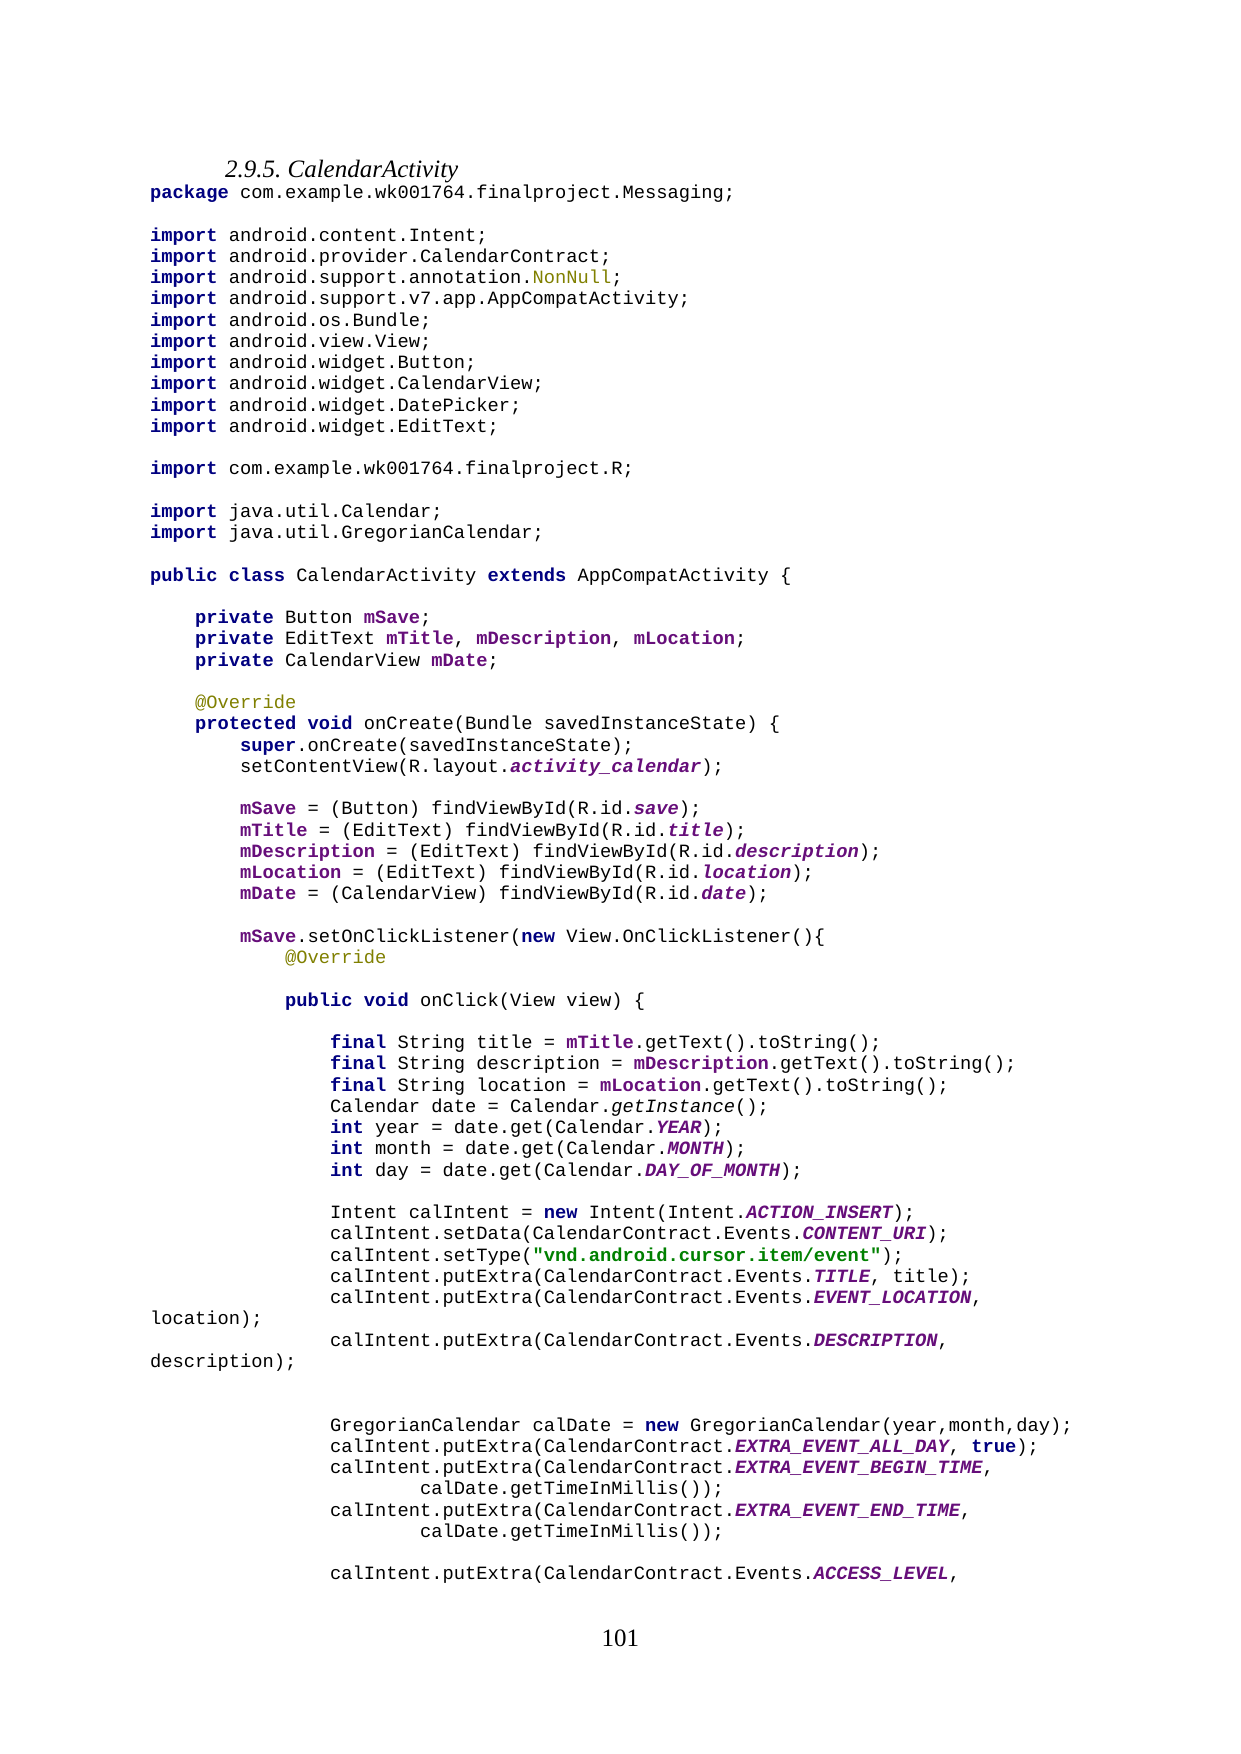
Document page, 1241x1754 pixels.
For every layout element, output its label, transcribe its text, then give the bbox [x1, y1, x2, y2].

subtitle 2.9.5. CalendarActivity [225, 154, 1090, 183]
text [150, 183, 1090, 1585]
